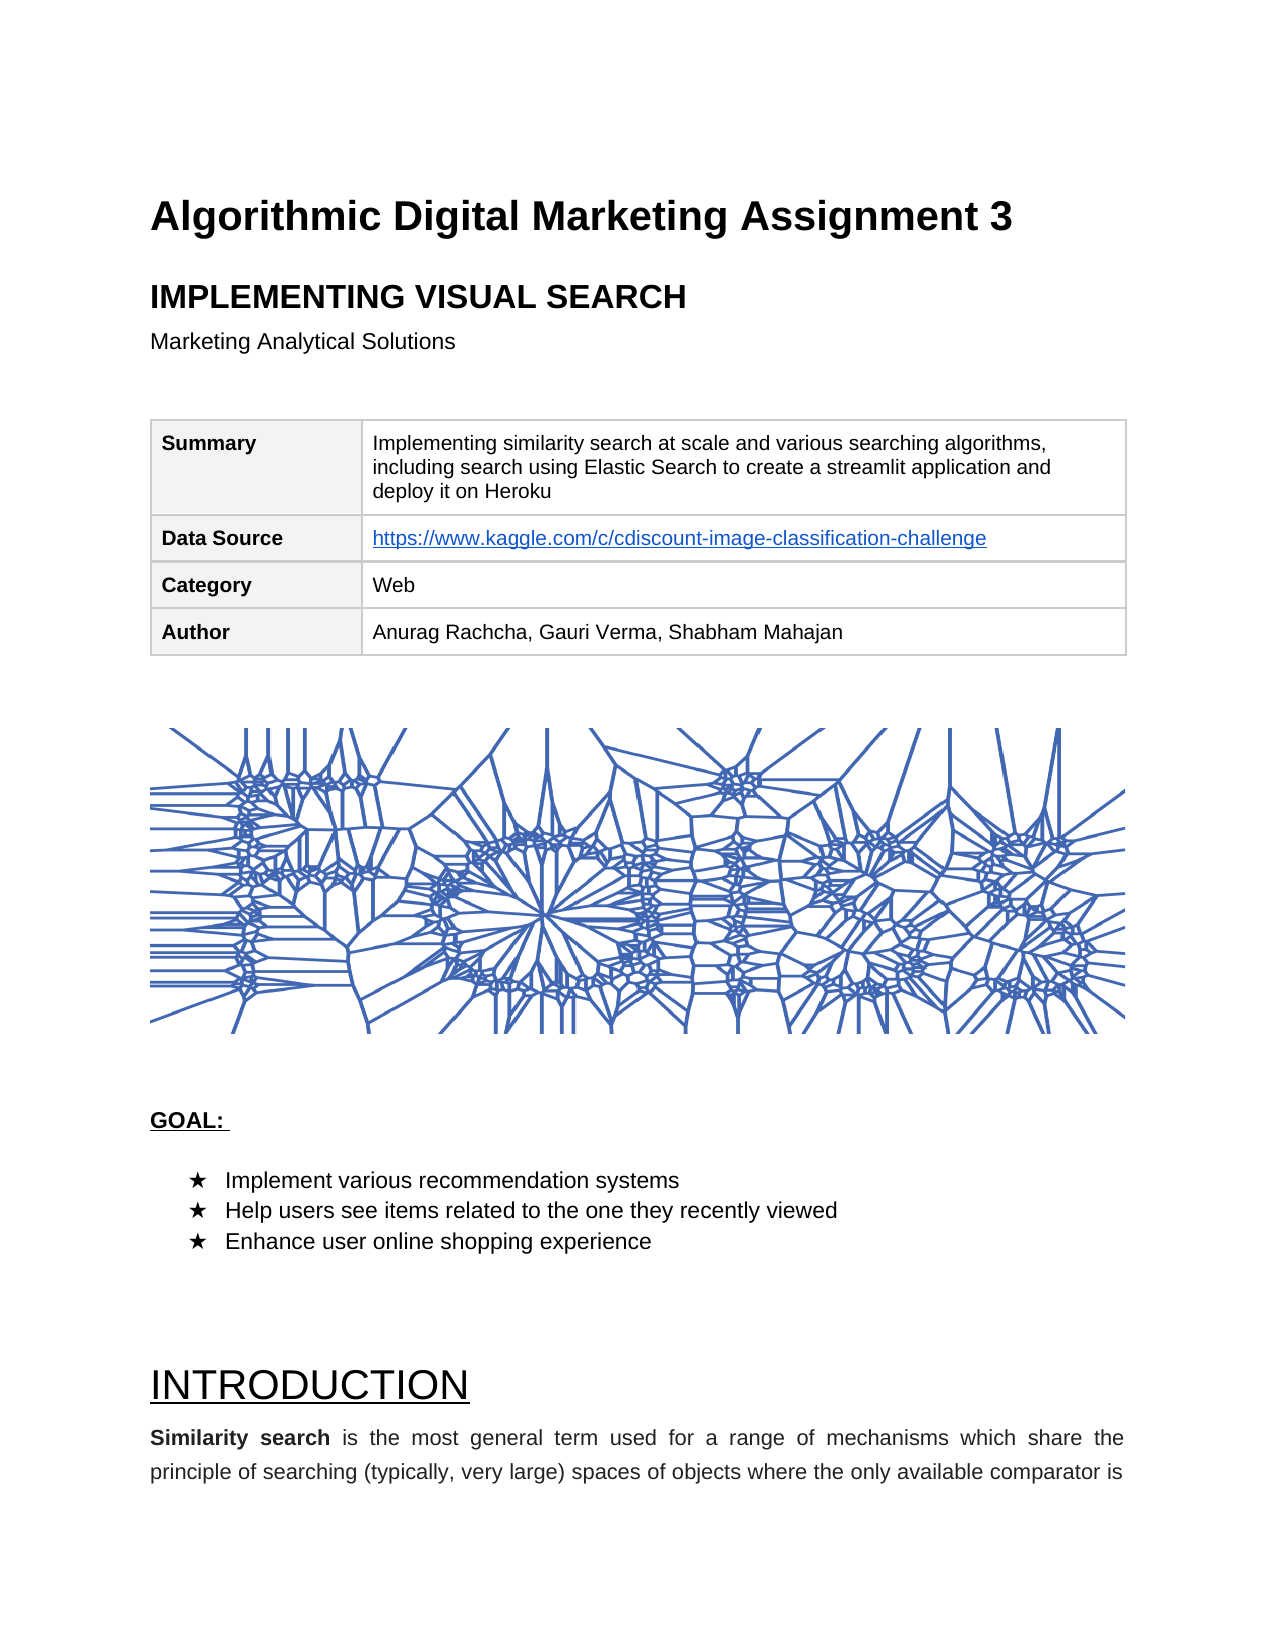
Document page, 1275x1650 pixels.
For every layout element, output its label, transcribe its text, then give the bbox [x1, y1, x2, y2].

table_header Summary [152, 421, 361, 513]
table_header Implementing similarity search at scale and various searching algorithms, including search using Elastic Search to create a streamlit application and deploy it on Heroku [363, 421, 1125, 513]
table_cell Data Source [152, 516, 361, 560]
text Marketing Analytical Solutions [150, 328, 1125, 354]
table_cell Author [152, 609, 361, 654]
table_cell Anurag Rachcha, Gauri Verma, Shabham Mahajan [363, 609, 1125, 654]
list Help users see items related to the one they recently viewed [187, 1197, 1125, 1224]
subtitle IMPLEMENTING VISUAL SEARCH [150, 277, 1125, 316]
text GOAL: [150, 1107, 1125, 1133]
picture [150, 728, 1125, 1034]
table_cell Category [152, 563, 361, 607]
table_cell Web [363, 563, 1125, 607]
subtitle INTRODUCTION [150, 1360, 1125, 1408]
table_cell https://www.kaggle.com/c/cdiscount-image-classification-challenge [363, 516, 1125, 560]
list Enhance user online shopping experience [187, 1228, 1125, 1254]
subtitle Algorithmic Digital Marketing Assignment 3 [150, 192, 1125, 239]
list Implement various recommendation systems [187, 1167, 1125, 1194]
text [150, 1424, 1125, 1484]
